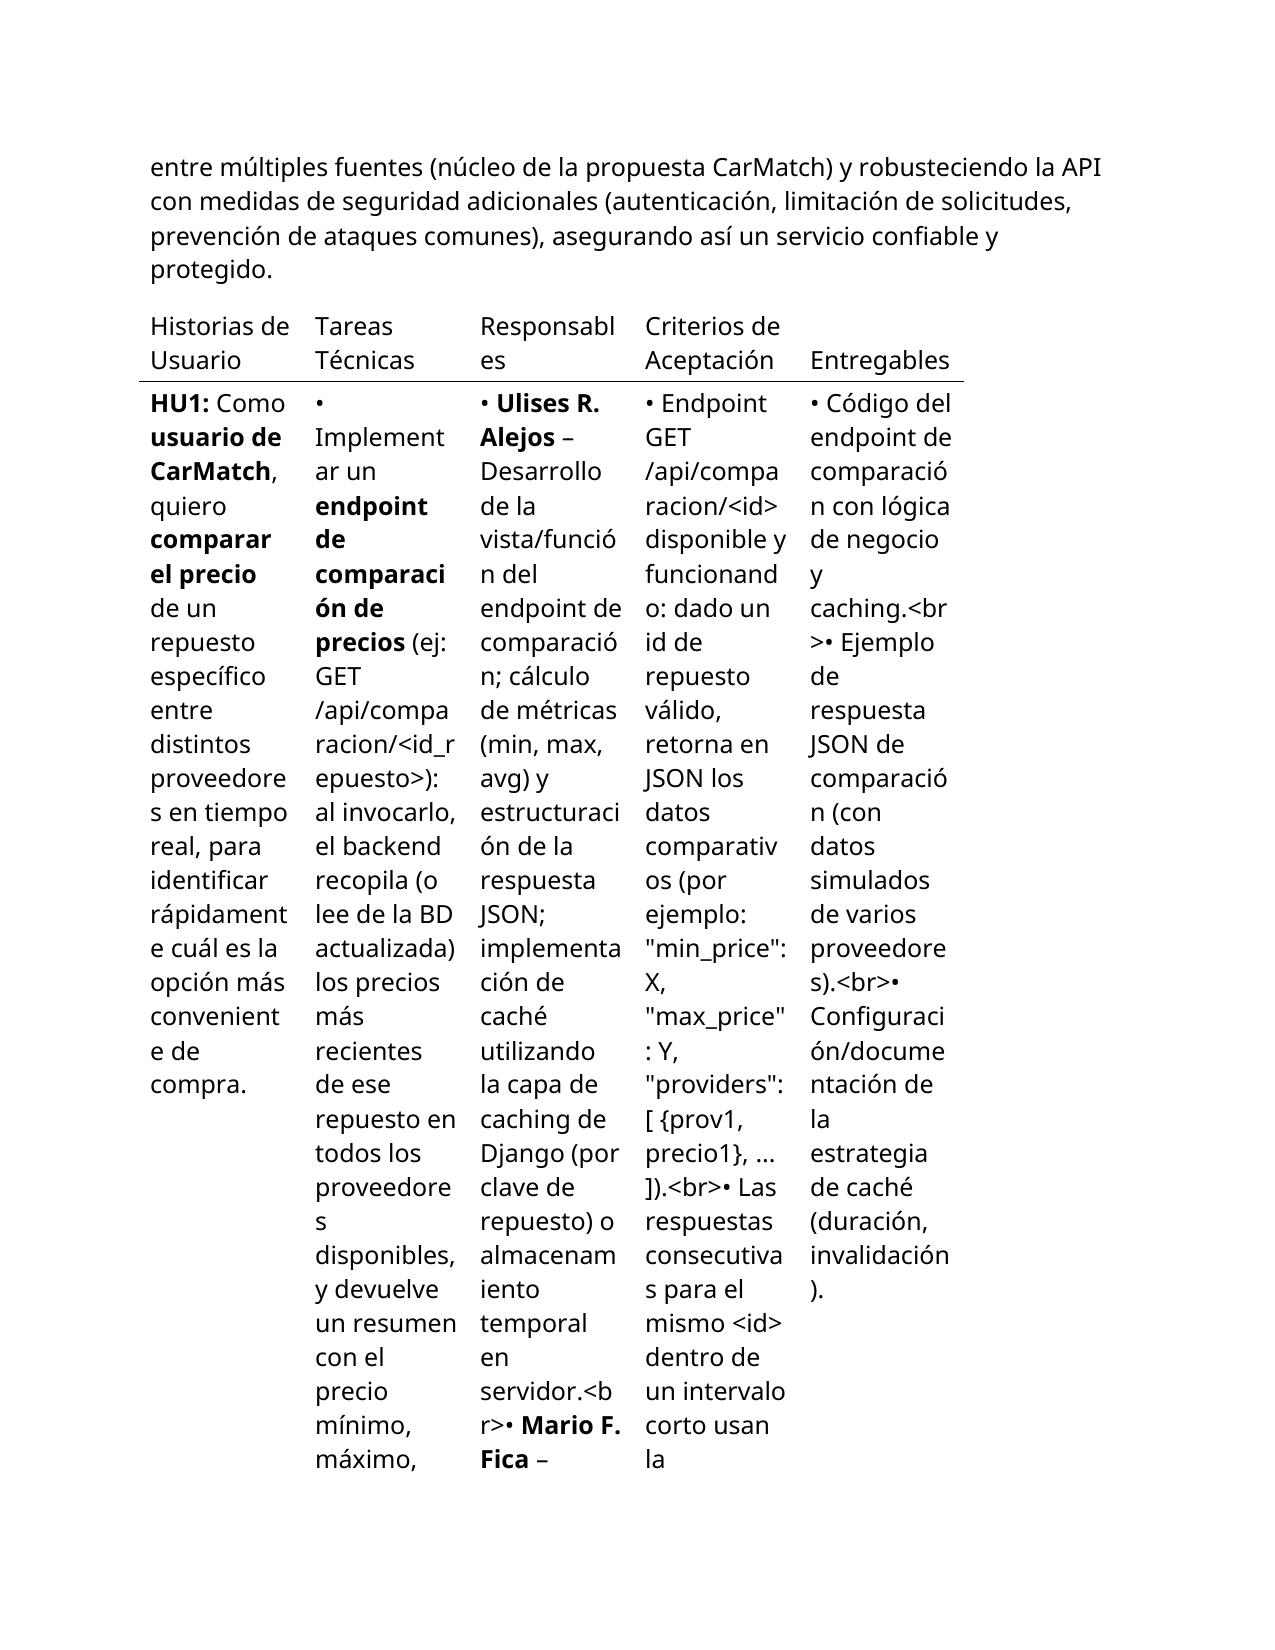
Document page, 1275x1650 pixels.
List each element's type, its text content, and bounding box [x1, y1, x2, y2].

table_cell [139, 382, 304, 1476]
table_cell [469, 382, 634, 1476]
table_header Criterios de Aceptación [634, 305, 799, 381]
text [150, 150, 1125, 286]
table_header Responsables [469, 305, 634, 381]
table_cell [304, 382, 469, 1476]
table_header Tareas Técnicas [304, 305, 469, 381]
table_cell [634, 382, 799, 1476]
table_header Entregables [799, 305, 964, 381]
table_header Historias de Usuario [139, 305, 304, 381]
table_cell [799, 382, 964, 1476]
